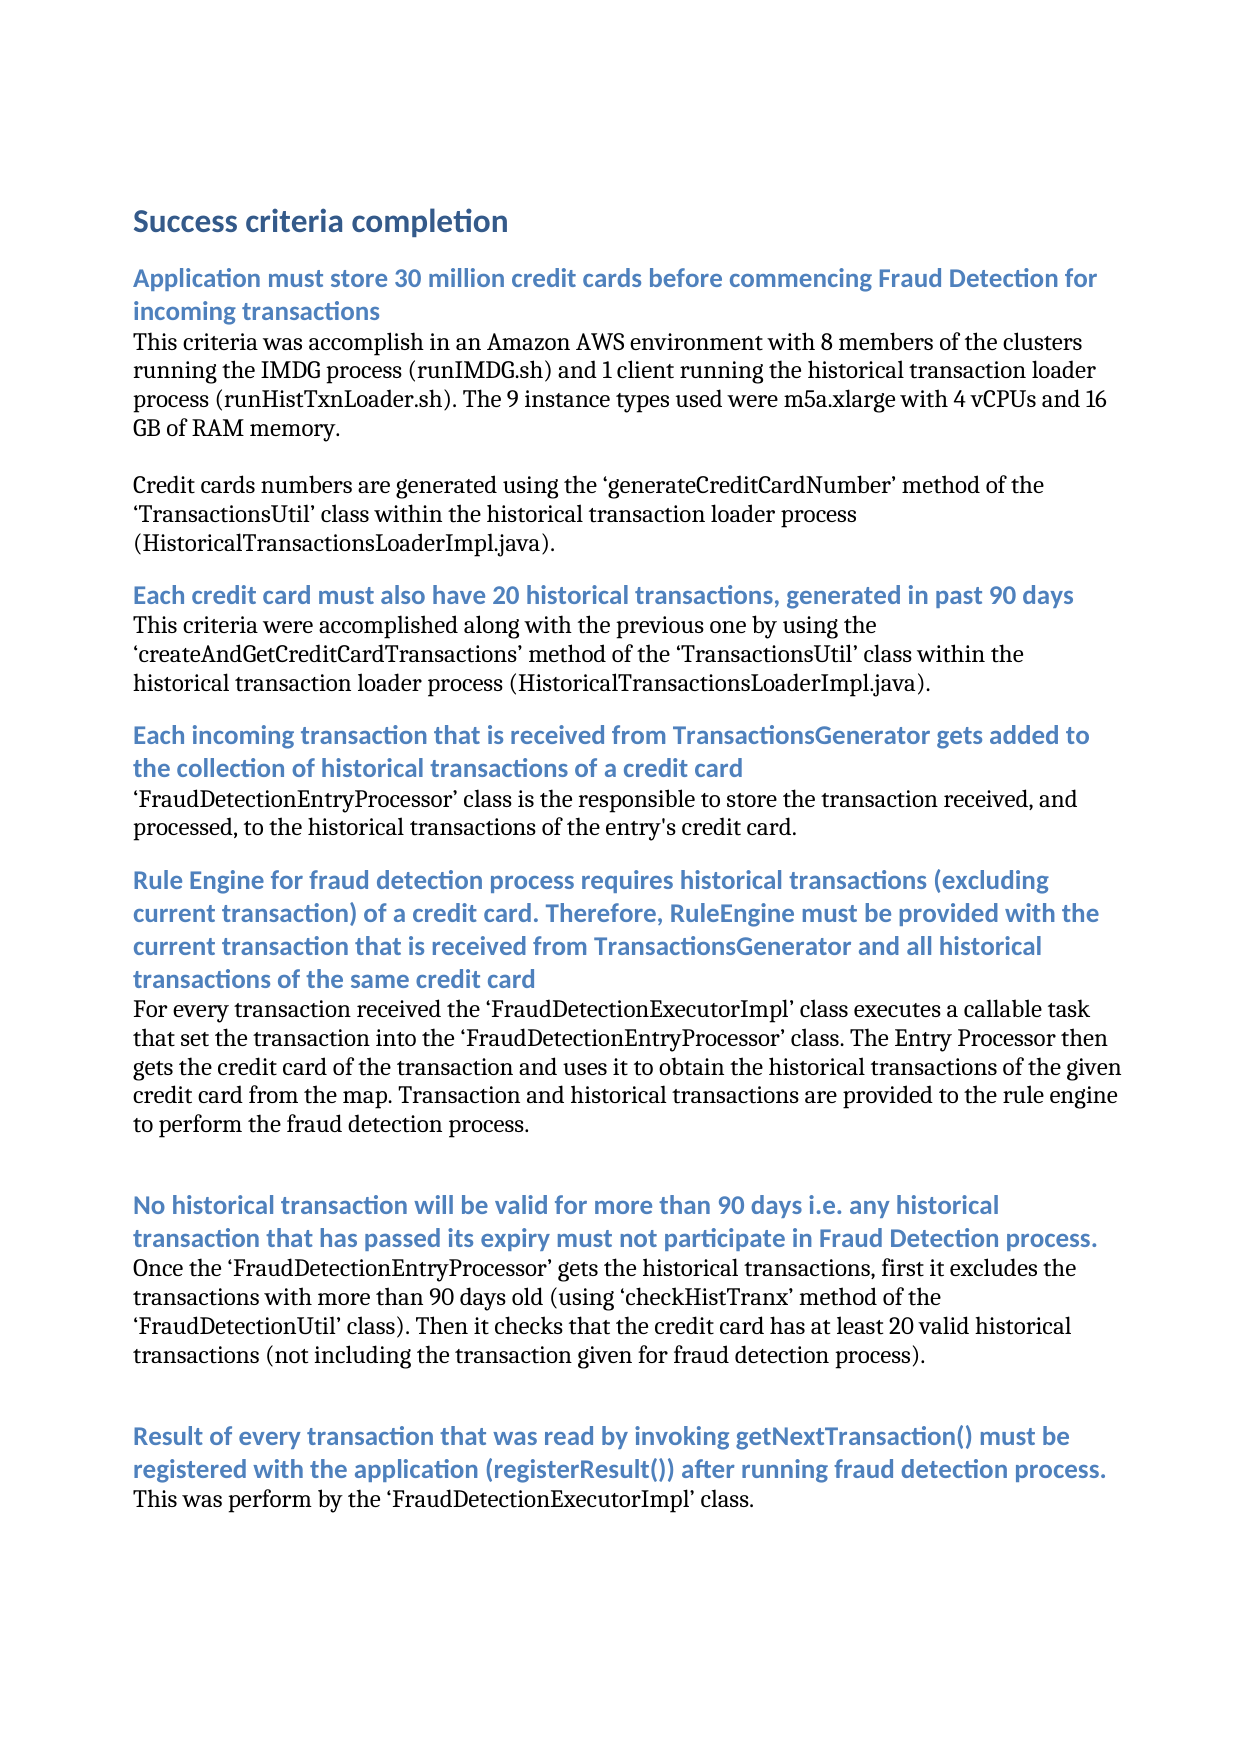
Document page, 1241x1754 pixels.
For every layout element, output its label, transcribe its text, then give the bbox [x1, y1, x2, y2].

subtitle Success criteria completion [133, 200, 1123, 241]
text This was perform by the ‘FraudDetectionExecutorImpl’ class. [133, 1485, 1123, 1514]
subtitle Application must store 30 million credit cards before commencing Fraud Detection for incoming transactions [133, 262, 1123, 328]
text ‘FraudDetectionEntryProcessor’ class is the responsible to store the transaction received, and processed, to the historical transactions of the entry's credit card. [133, 784, 1123, 842]
subtitle Each credit card must also have 20 historical transactions, generated in past 90 days [133, 578, 1123, 611]
subtitle Each incoming transaction that is received from TransactionsGenerator gets added to the collection of historical transactions of a credit card [133, 718, 1123, 784]
text Once the ‘FraudDetectionEntryProcessor’ gets the historical transactions, first it excludes the transactions with more than 90 days old (using ‘checkHistTranx’ method of the ‘FraudDetectionUtil’ class). Then it checks that the credit card has at least 20 valid historical transactions (not including the transaction given for fraud detection process). [133, 1254, 1123, 1369]
subtitle No historical transaction will be valid for more than 90 days i.e. any historical transaction that has passed its expiry must not participate in Fraud Detection process. [133, 1188, 1123, 1254]
subtitle Rule Engine for fraud detection process requires historical transactions (excluding current transaction) of a credit card. Therefore, RuleEngine must be provided with the current transaction that is received from TransactionsGenerator and all historical transactions of the same credit card [133, 863, 1123, 995]
subtitle Result of every transaction that was read by invoking getNextTransaction() must be registered with the application (registerResult()) after running fraud detection process. [133, 1419, 1123, 1485]
text This criteria were accomplished along with the previous one by using the ‘createAndGetCreditCardTransactions’ method of the ‘TransactionsUtil’ class within the historical transaction loader process (HistoricalTransactionsLoaderImpl.java). [133, 611, 1123, 698]
text This criteria was accomplish in an Amazon AWS environment with 8 members of the clusters running the IMDG process (runIMDG.sh) and 1 client running the historical transaction loader process (runHistTxnLoader.sh). The 9 instance types used were m5a.xlarge with 4 vCPUs and 16 GB of RAM memory. [133, 328, 1123, 443]
text For every transaction received the ‘FraudDetectionExecutorImpl’ class executes a callable task that set the transaction into the ‘FraudDetectionEntryProcessor’ class. The Entry Processor then gets the credit card of the transaction and uses it to obtain the historical transactions of the given credit card from the map. Transaction and historical transactions are provided to the rule engine to perform the fraud detection process. [133, 995, 1123, 1139]
text Credit cards numbers are generated using the ‘generateCreditCardNumber’ method of the ‘TransactionsUtil’ class within the historical transaction loader process (HistoricalTransactionsLoaderImpl.java). [133, 471, 1123, 558]
